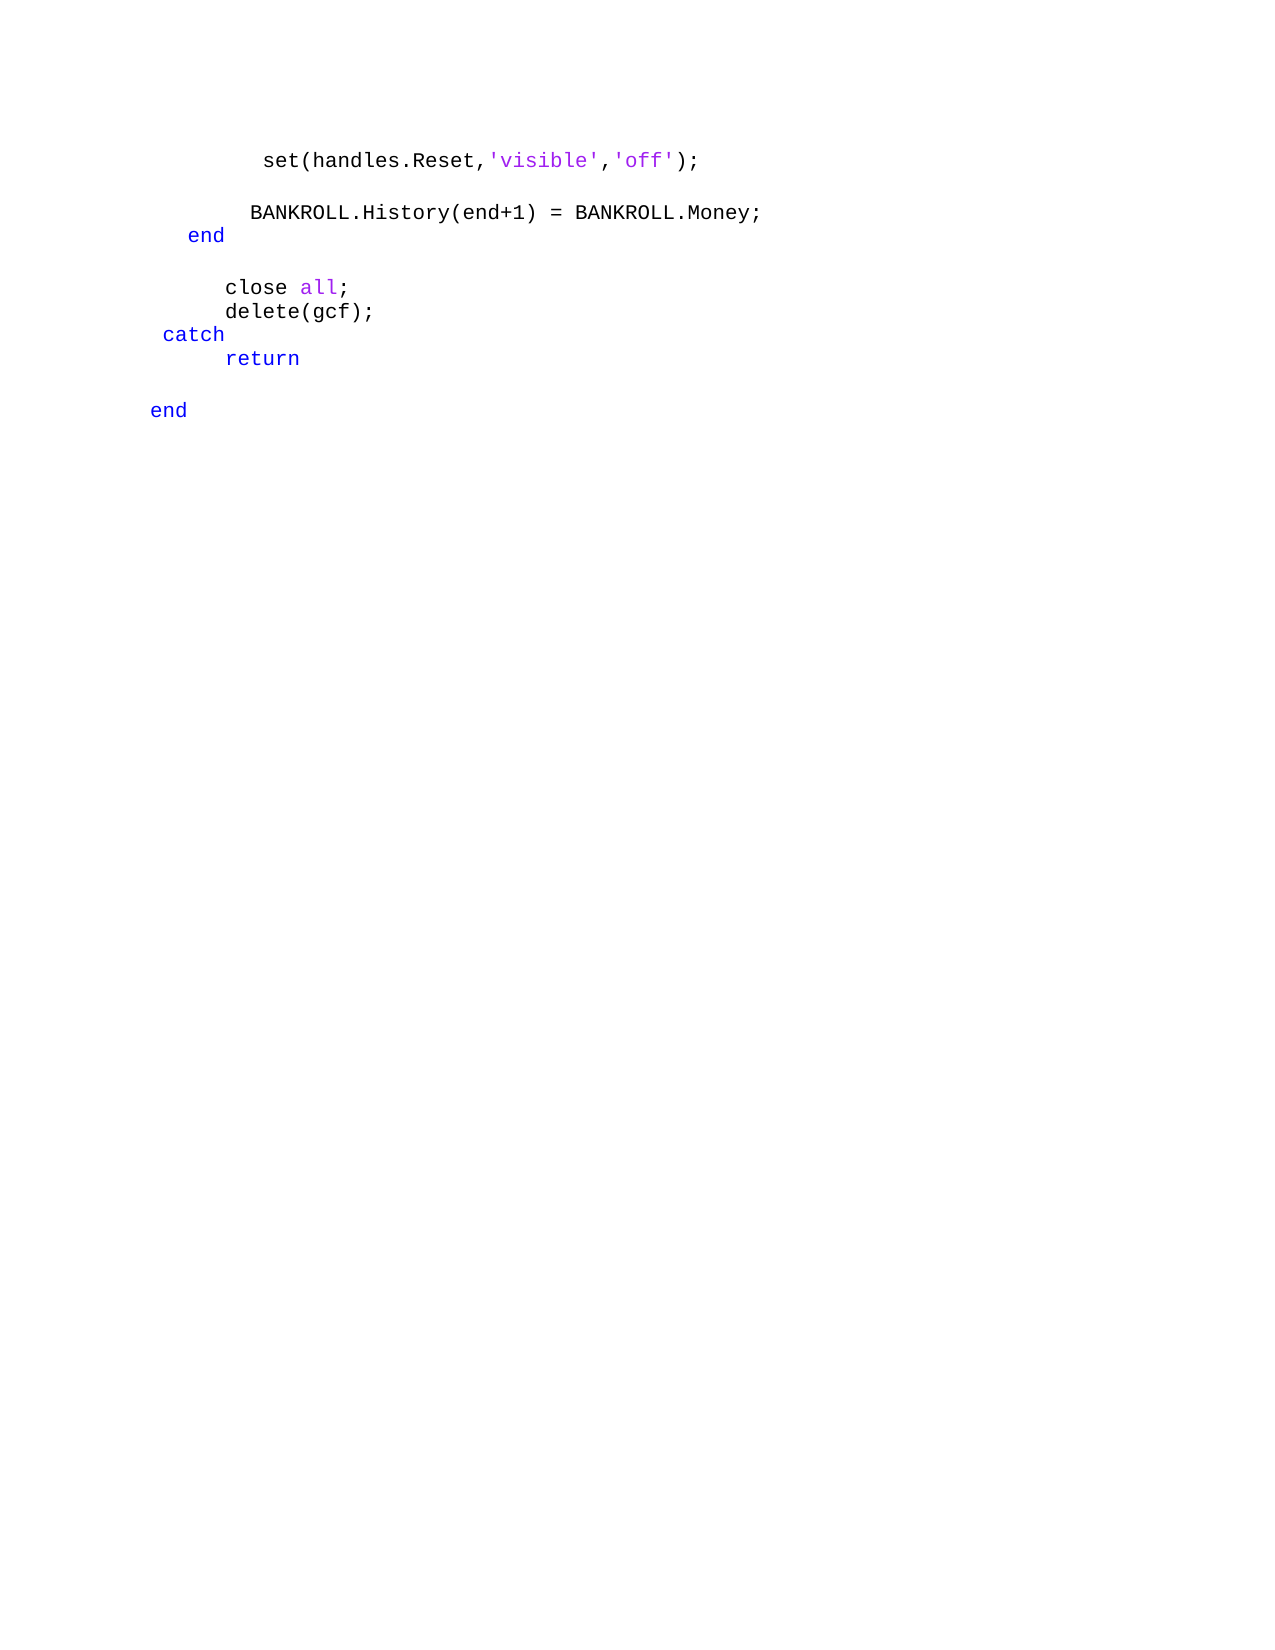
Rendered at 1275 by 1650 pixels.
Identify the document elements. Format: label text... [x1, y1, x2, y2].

text end [150, 225, 1125, 249]
text return [150, 348, 1125, 372]
text set(handles.Reset,'visible','off'); [150, 150, 1125, 174]
text catch [150, 324, 1125, 348]
text end [150, 399, 1125, 423]
text delete(gcf); [150, 301, 1125, 324]
text close all; [150, 277, 1125, 301]
text BANKROLL.History(end+1) = BANKROLL.Money; [150, 202, 1125, 225]
